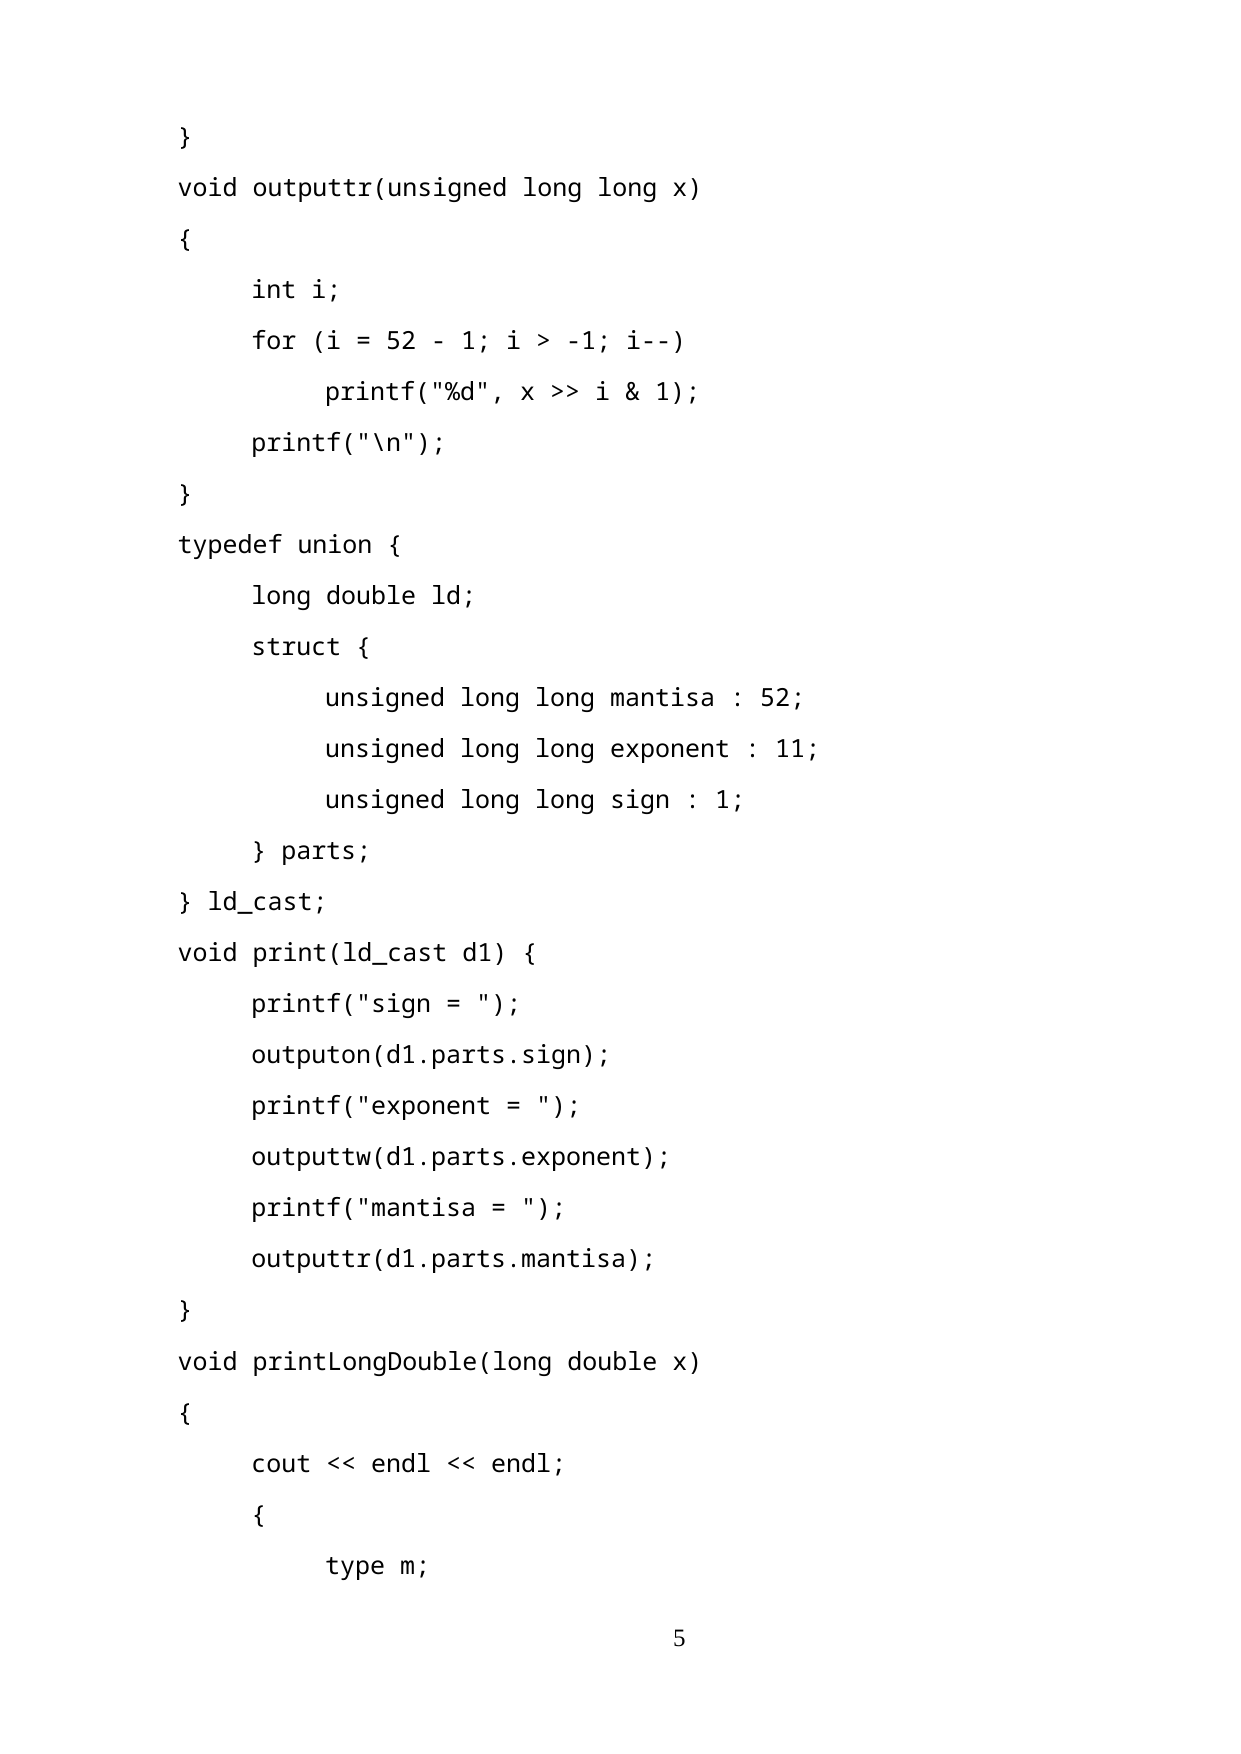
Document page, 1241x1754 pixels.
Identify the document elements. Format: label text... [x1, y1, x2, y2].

text cout << endl << endl; [177, 1445, 1181, 1479]
text void printLongDouble(long double x) [177, 1343, 1181, 1377]
text } ld_cast; [177, 884, 1181, 918]
text } parts; [177, 833, 1181, 867]
text long double ld; [177, 577, 1181, 612]
text typedef union { [177, 526, 1181, 561]
text unsigned long long sign : 1; [177, 782, 1181, 816]
text void outputtr(unsigned long long x) [177, 169, 1181, 203]
text printf("%d", x >> i & 1); [177, 373, 1181, 407]
text printf("sign = "); [177, 986, 1181, 1020]
text printf("mantisa = "); [177, 1190, 1181, 1224]
text type m; [177, 1547, 1181, 1581]
text for (i = 52 - 1; i > -1; i--) [177, 322, 1181, 356]
text outputon(d1.parts.sign); [177, 1037, 1181, 1071]
text int i; [177, 271, 1181, 305]
text printf("\n"); [177, 424, 1181, 458]
text } [177, 475, 1181, 509]
text } [177, 118, 1181, 152]
text { [177, 220, 1181, 254]
text outputtr(d1.parts.mantisa); [177, 1241, 1181, 1275]
text printf("exponent = "); [177, 1088, 1181, 1122]
text unsigned long long mantisa : 52; [177, 679, 1181, 714]
text { [177, 1394, 1181, 1428]
text } [177, 1292, 1181, 1326]
text outputtw(d1.parts.exponent); [177, 1139, 1181, 1173]
text void print(ld_cast d1) { [177, 935, 1181, 969]
text { [177, 1496, 1181, 1530]
text struct { [177, 628, 1181, 663]
text unsigned long long exponent : 11; [177, 731, 1181, 765]
